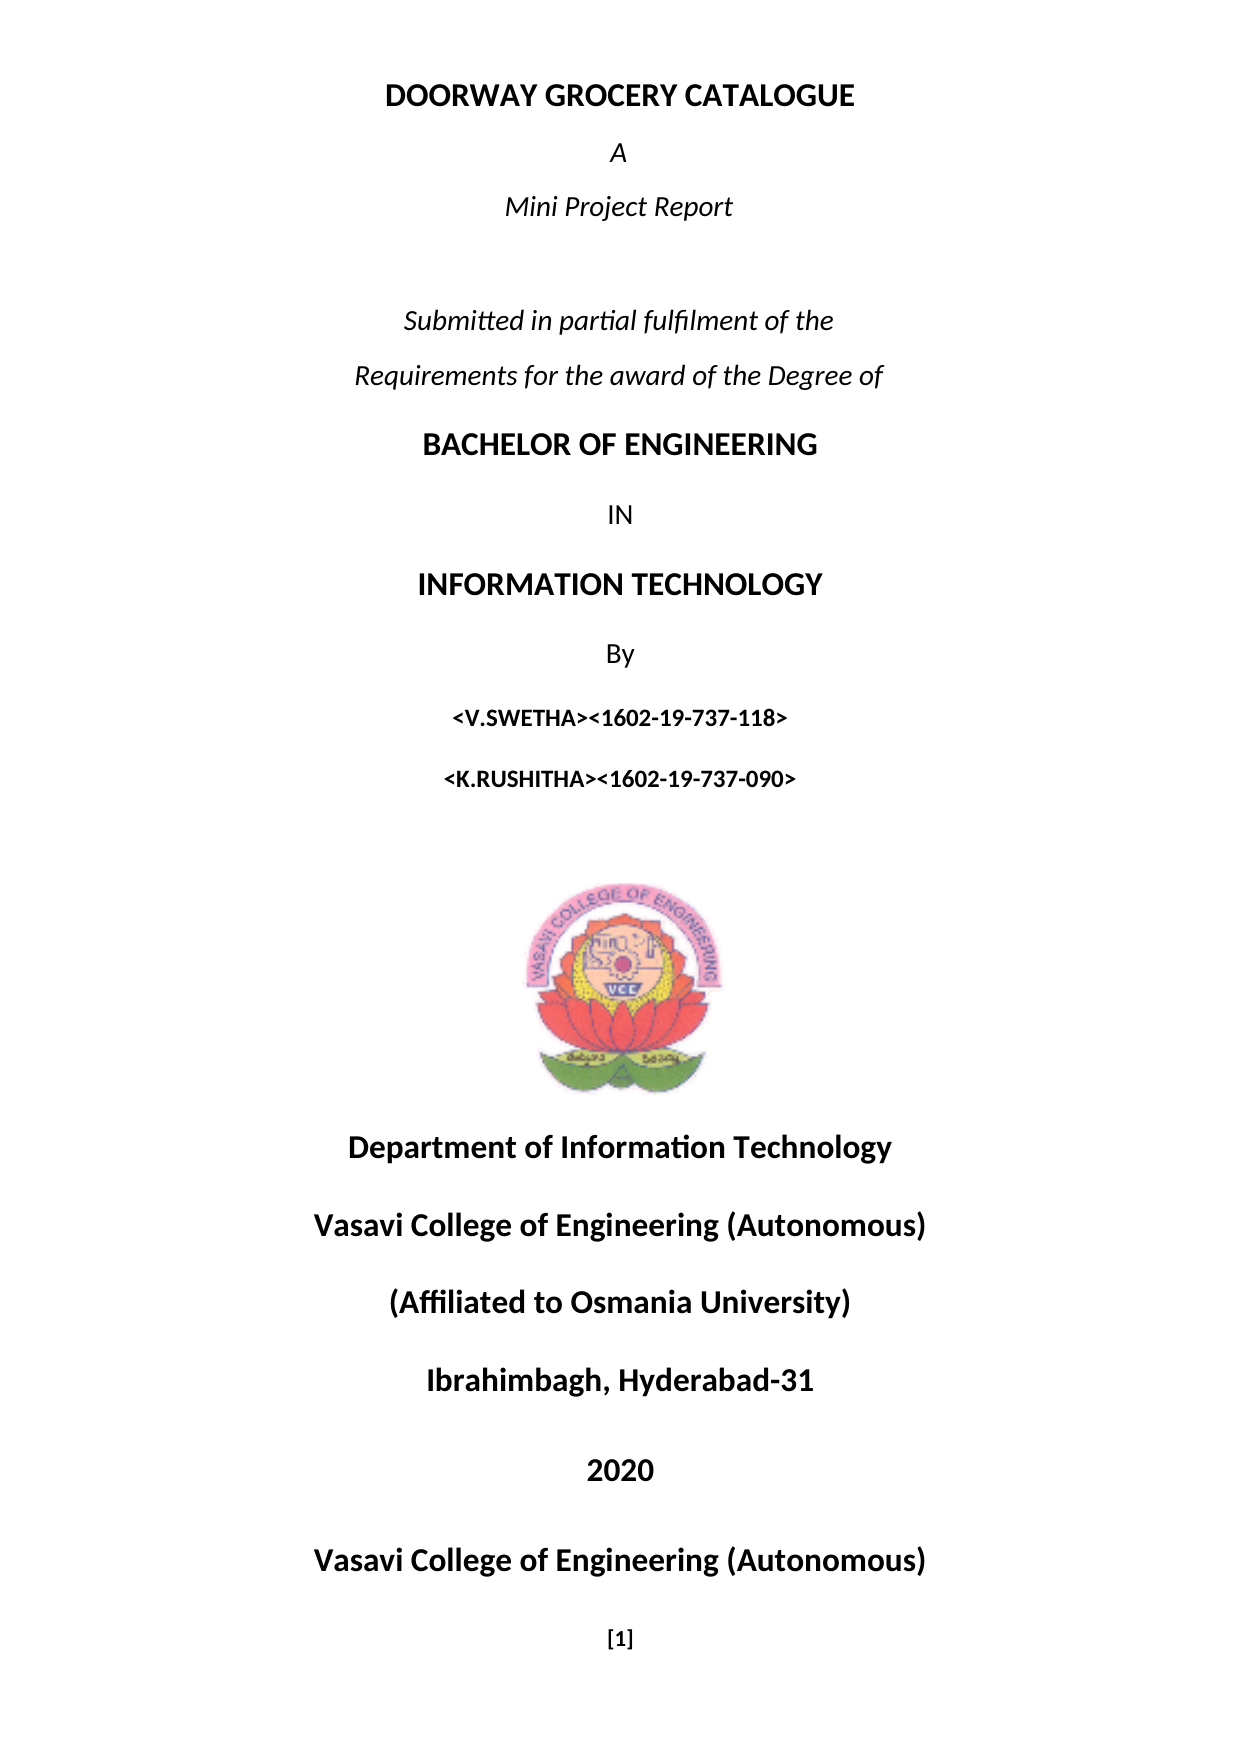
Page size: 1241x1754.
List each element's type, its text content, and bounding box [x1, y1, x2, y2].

text BACHELOR OF ENGINEERING [150, 423, 1090, 464]
text Vasavi College of Engineering (Autonomous) [150, 1203, 1090, 1244]
text Department of Information Technology [150, 1126, 1090, 1167]
text Submitted in partial fulfilment of the [150, 302, 1090, 338]
text <K.RUSHITHA><1602-19-737-090> [150, 763, 1090, 794]
text Mini Project Report [150, 188, 1090, 224]
text A [150, 134, 1090, 169]
picture [514, 883, 726, 1095]
text <V.SWETHA><1602-19-737-118> [150, 702, 1090, 732]
text Vasavi College of Engineering (Autonomous) [150, 1539, 1090, 1580]
text INFORMATION TECHNOLOGY [150, 563, 1090, 603]
text IN [150, 496, 1090, 531]
text DOORWAY GROCERY CATALOGUE [150, 74, 1090, 114]
text Ibrahimbagh, Hyderabad-31 [150, 1359, 1090, 1400]
text By [150, 635, 1090, 671]
text 2020 [150, 1449, 1090, 1490]
text (Affiliated to Osmania University) [150, 1281, 1090, 1322]
text Requirements for the award of the Degree of [150, 357, 1090, 392]
